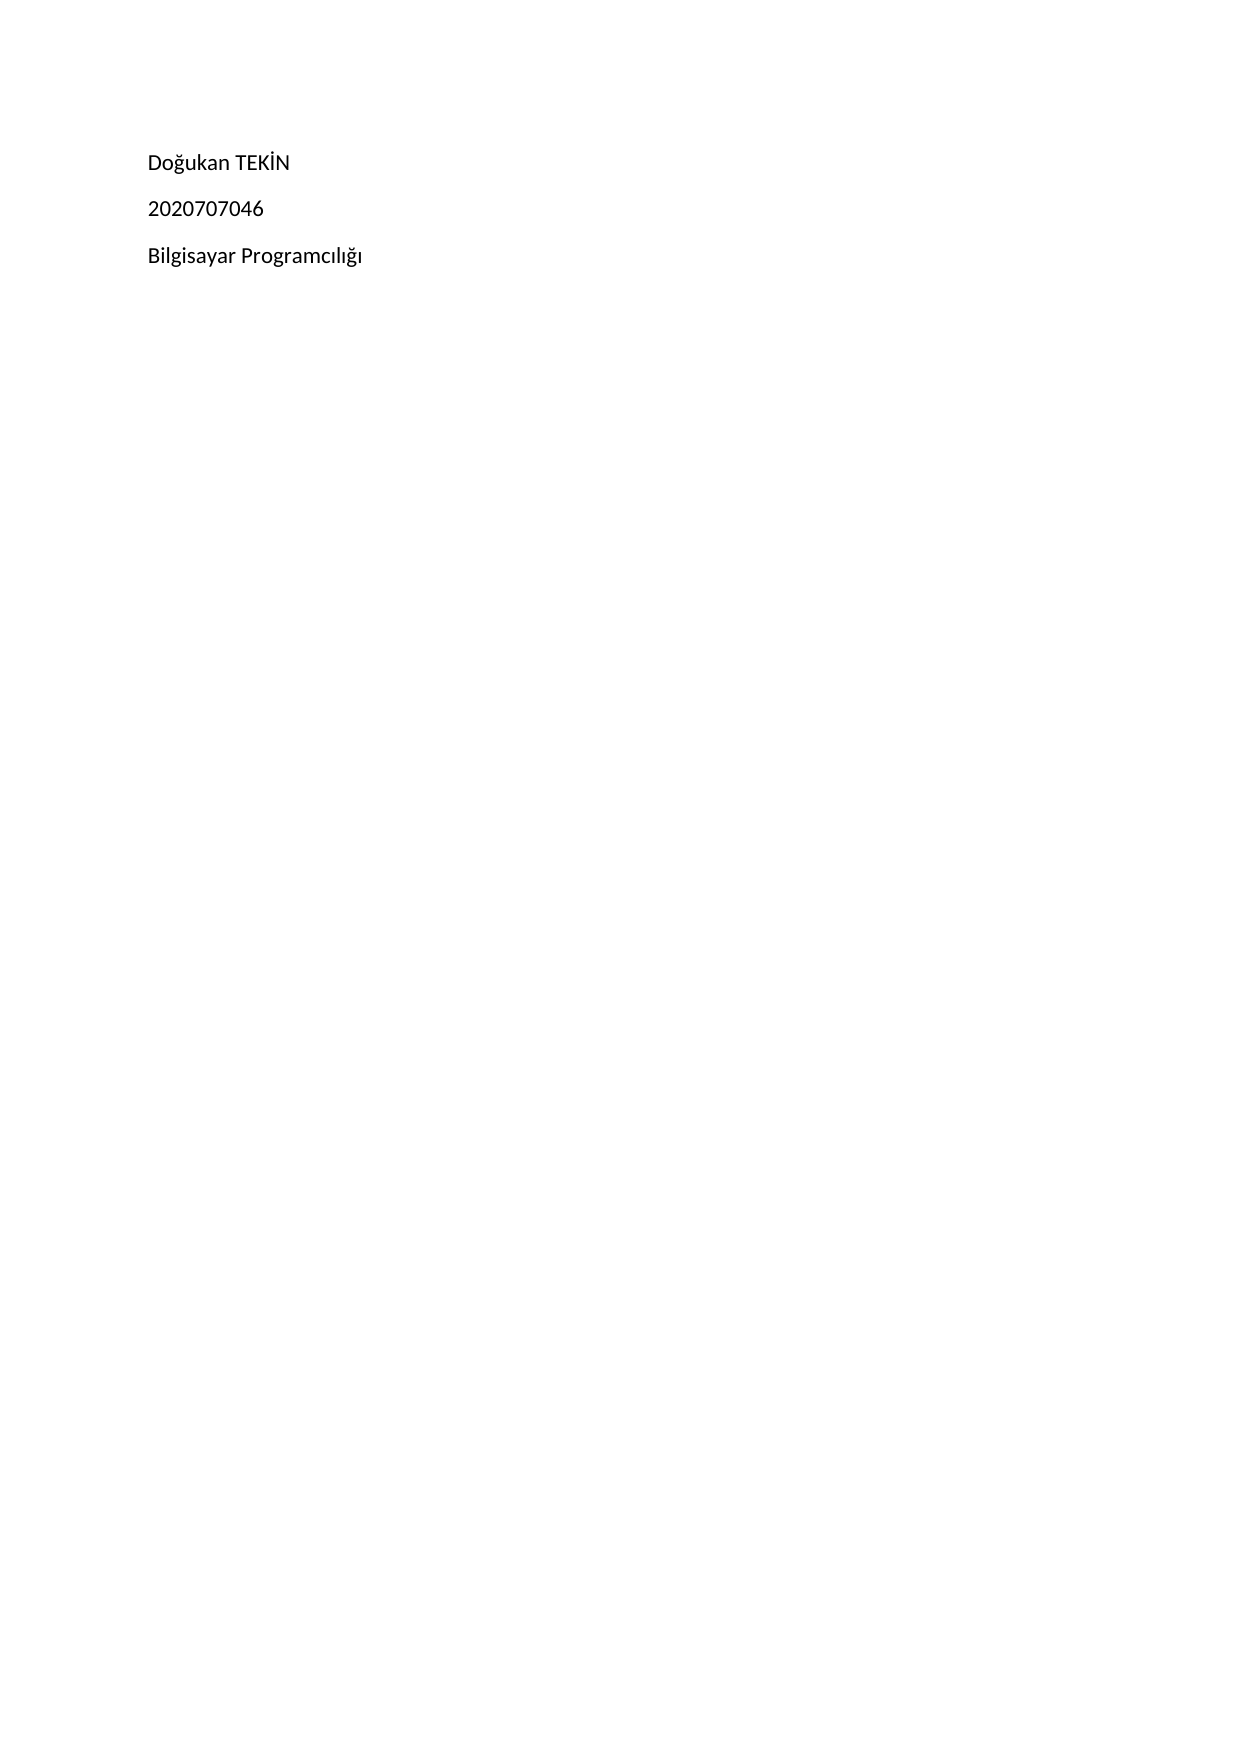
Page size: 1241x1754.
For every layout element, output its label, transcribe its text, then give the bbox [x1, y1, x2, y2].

text Doğukan TEKİN [148, 148, 1093, 176]
text 2020707046 [148, 194, 1093, 222]
text Bilgisayar Programcılığı [148, 241, 1093, 269]
